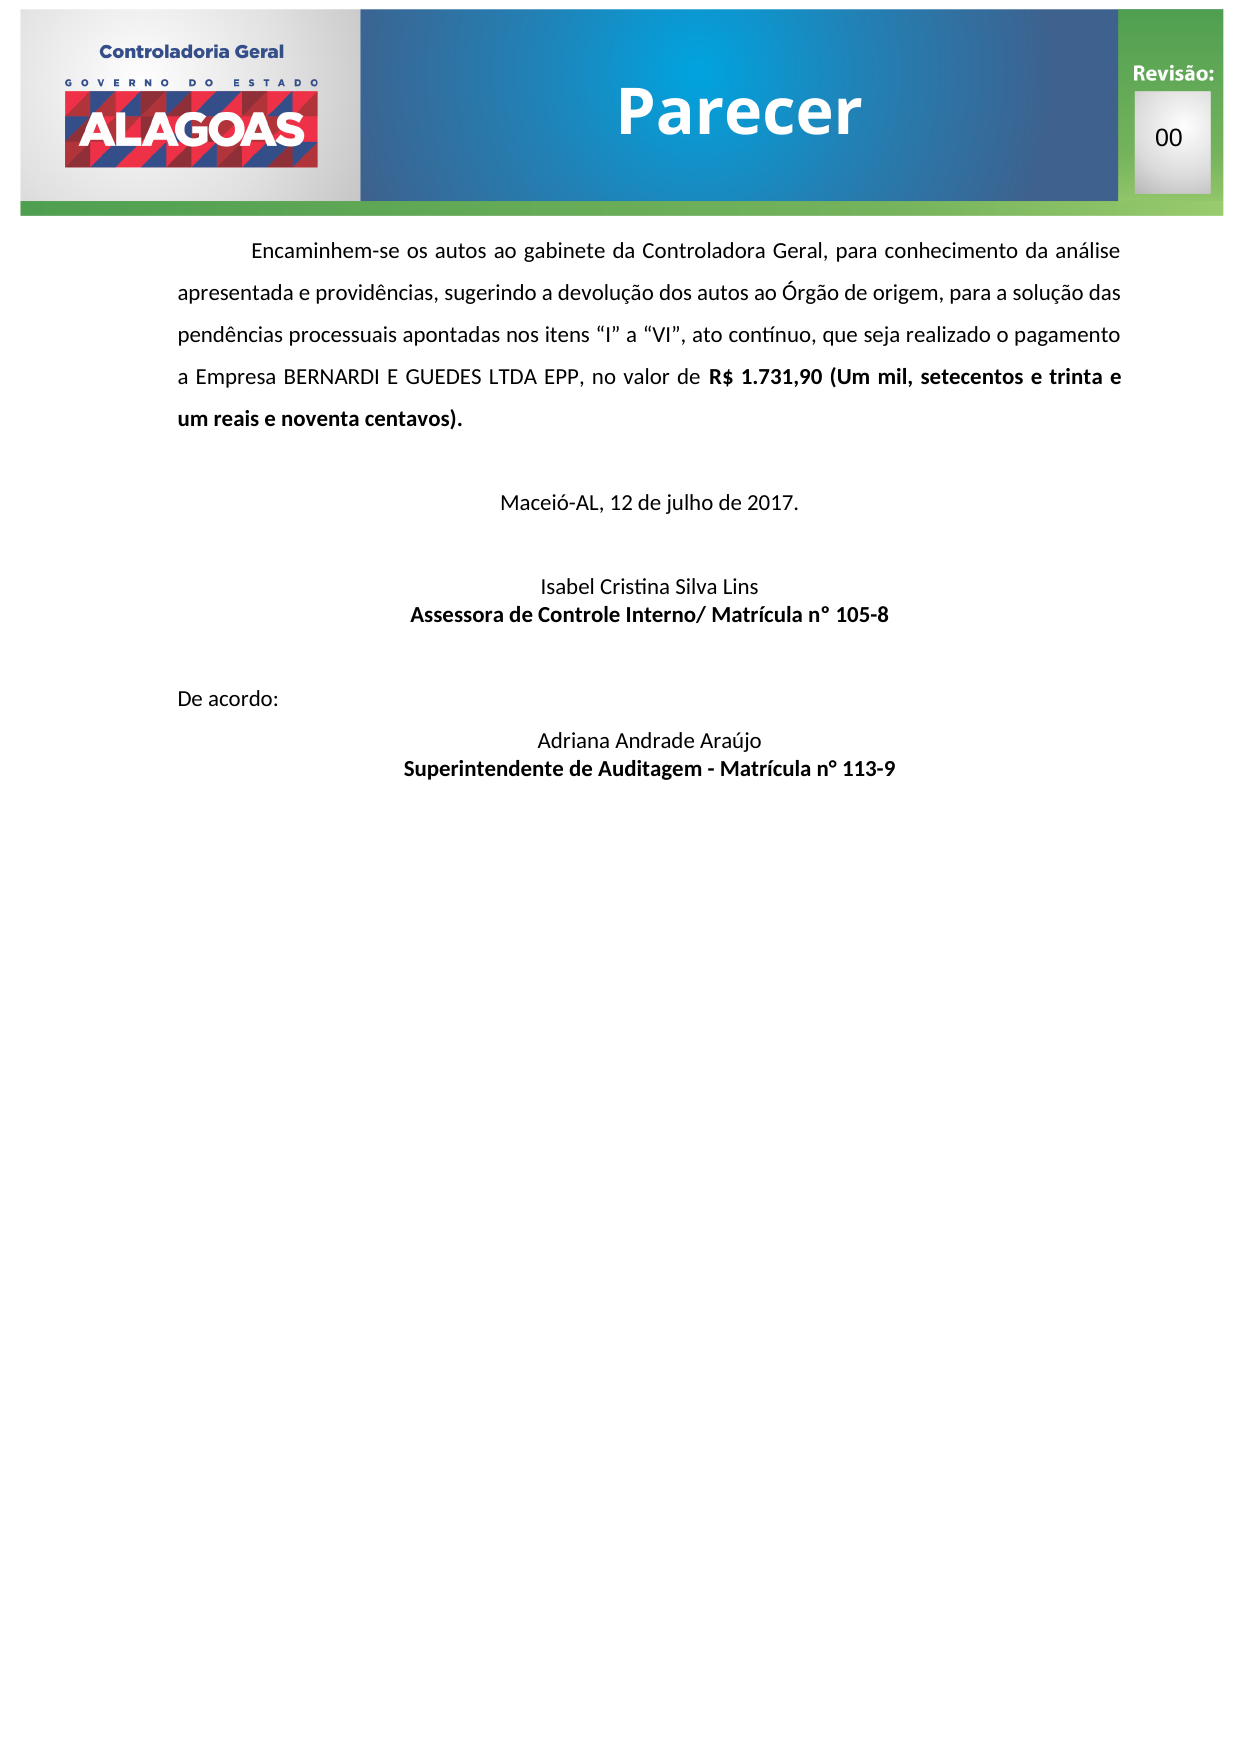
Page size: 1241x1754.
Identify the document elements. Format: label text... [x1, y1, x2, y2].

text Assessora de Controle Interno/ Matrícula nº 105-8 [177, 600, 1122, 628]
text Isabel Cristina Silva Lins [177, 572, 1122, 600]
picture [20, 9, 1224, 216]
text De acordo: [177, 684, 1122, 712]
text Encaminhem-se os autos ao gabinete da Controladora Geral, para conhecimento da análise apresentada e providências, sugerindo a devolução dos autos ao Órgão de origem, para a solução das pendências processuais apontadas nos itens “I” a “VI”, ato contínuo, que seja realizado o pagamento a Empresa BERNARDI E GUEDES LTDA EPP, no valor de R$ 1.731,90 (Um mil, setecentos e trinta e um reais e noventa centavos). [177, 236, 1122, 432]
text Superintendente de Auditagem - Matrícula n° 113-9 [177, 754, 1122, 782]
text Adriana Andrade Araújo [177, 726, 1122, 754]
text Maceió-AL, 12 de julho de 2017. [177, 488, 1122, 516]
